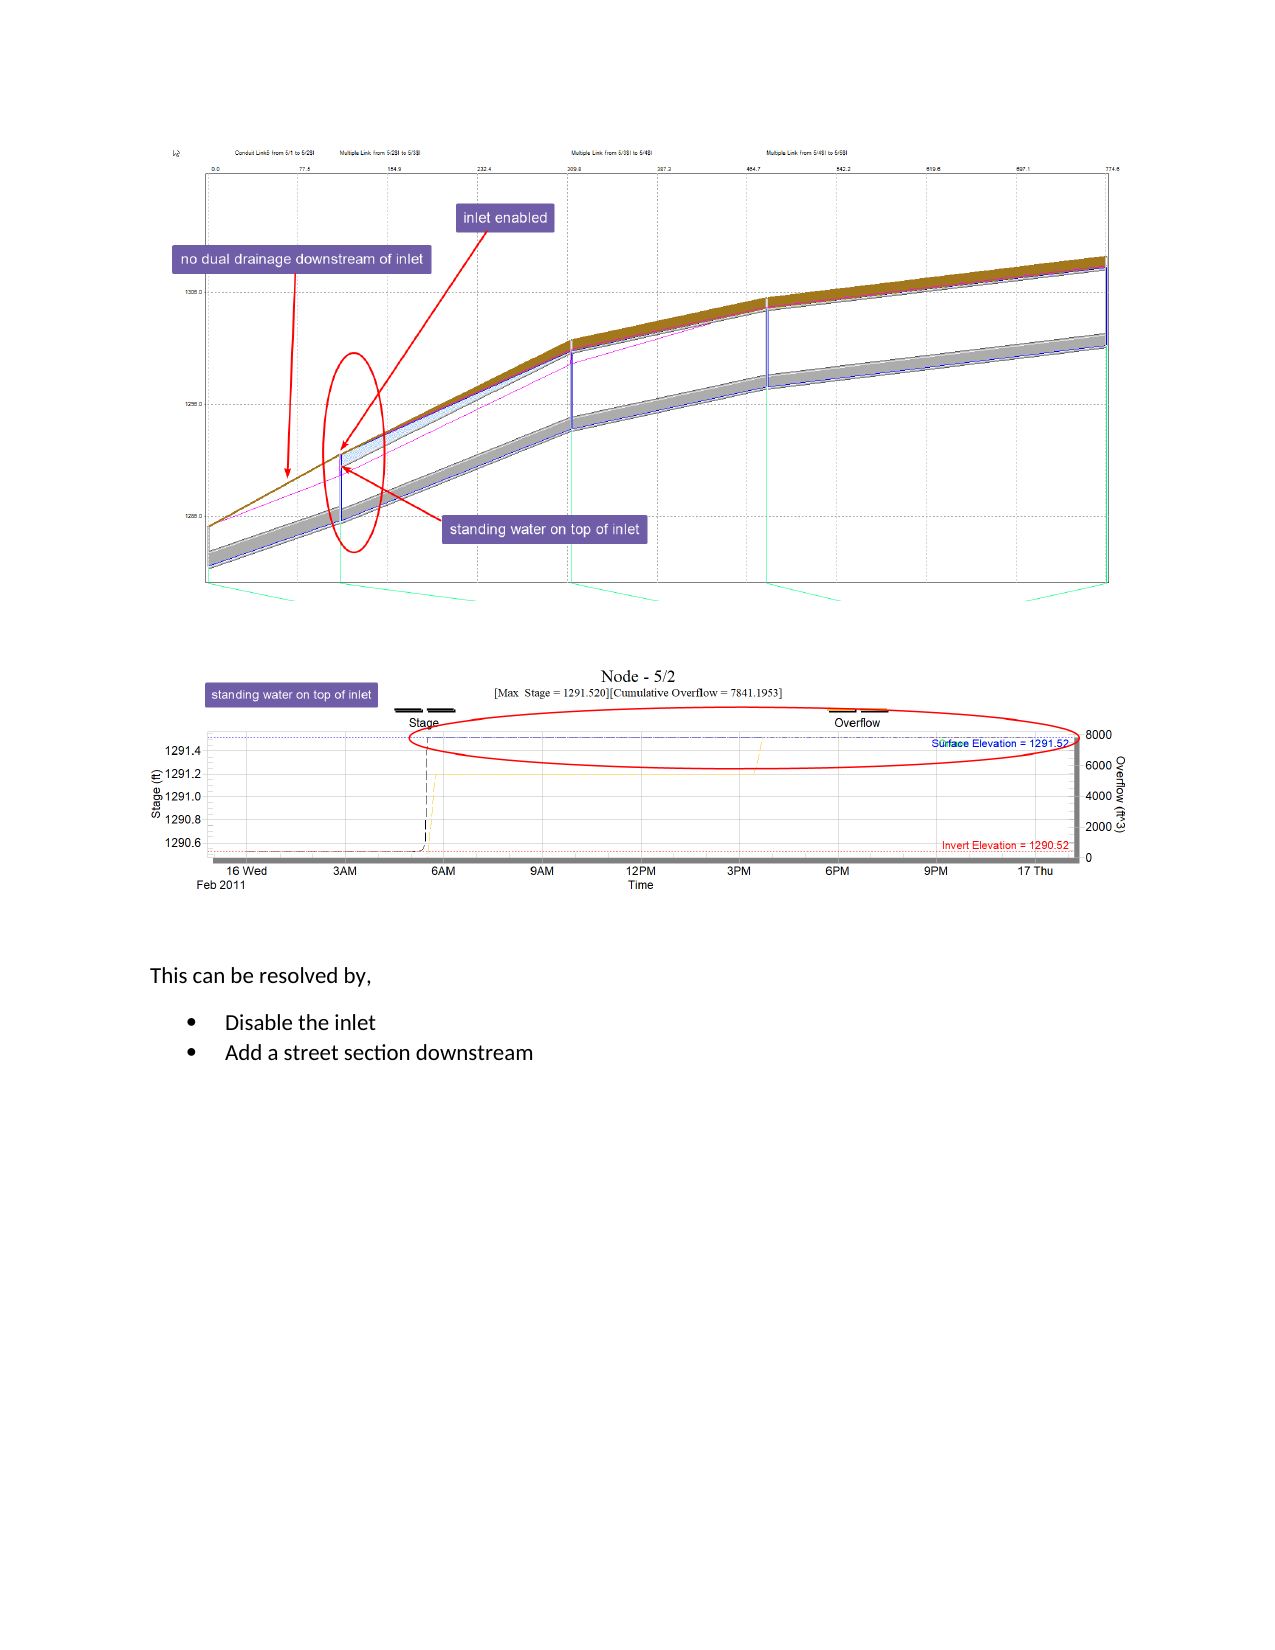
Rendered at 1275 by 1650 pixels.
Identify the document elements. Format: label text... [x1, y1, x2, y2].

picture [150, 150, 1125, 601]
list Add a street section downstream [187, 1038, 1125, 1066]
list Disable the inlet [187, 1008, 1125, 1036]
picture [150, 666, 1125, 896]
text This can be resolved by, [150, 961, 1125, 989]
